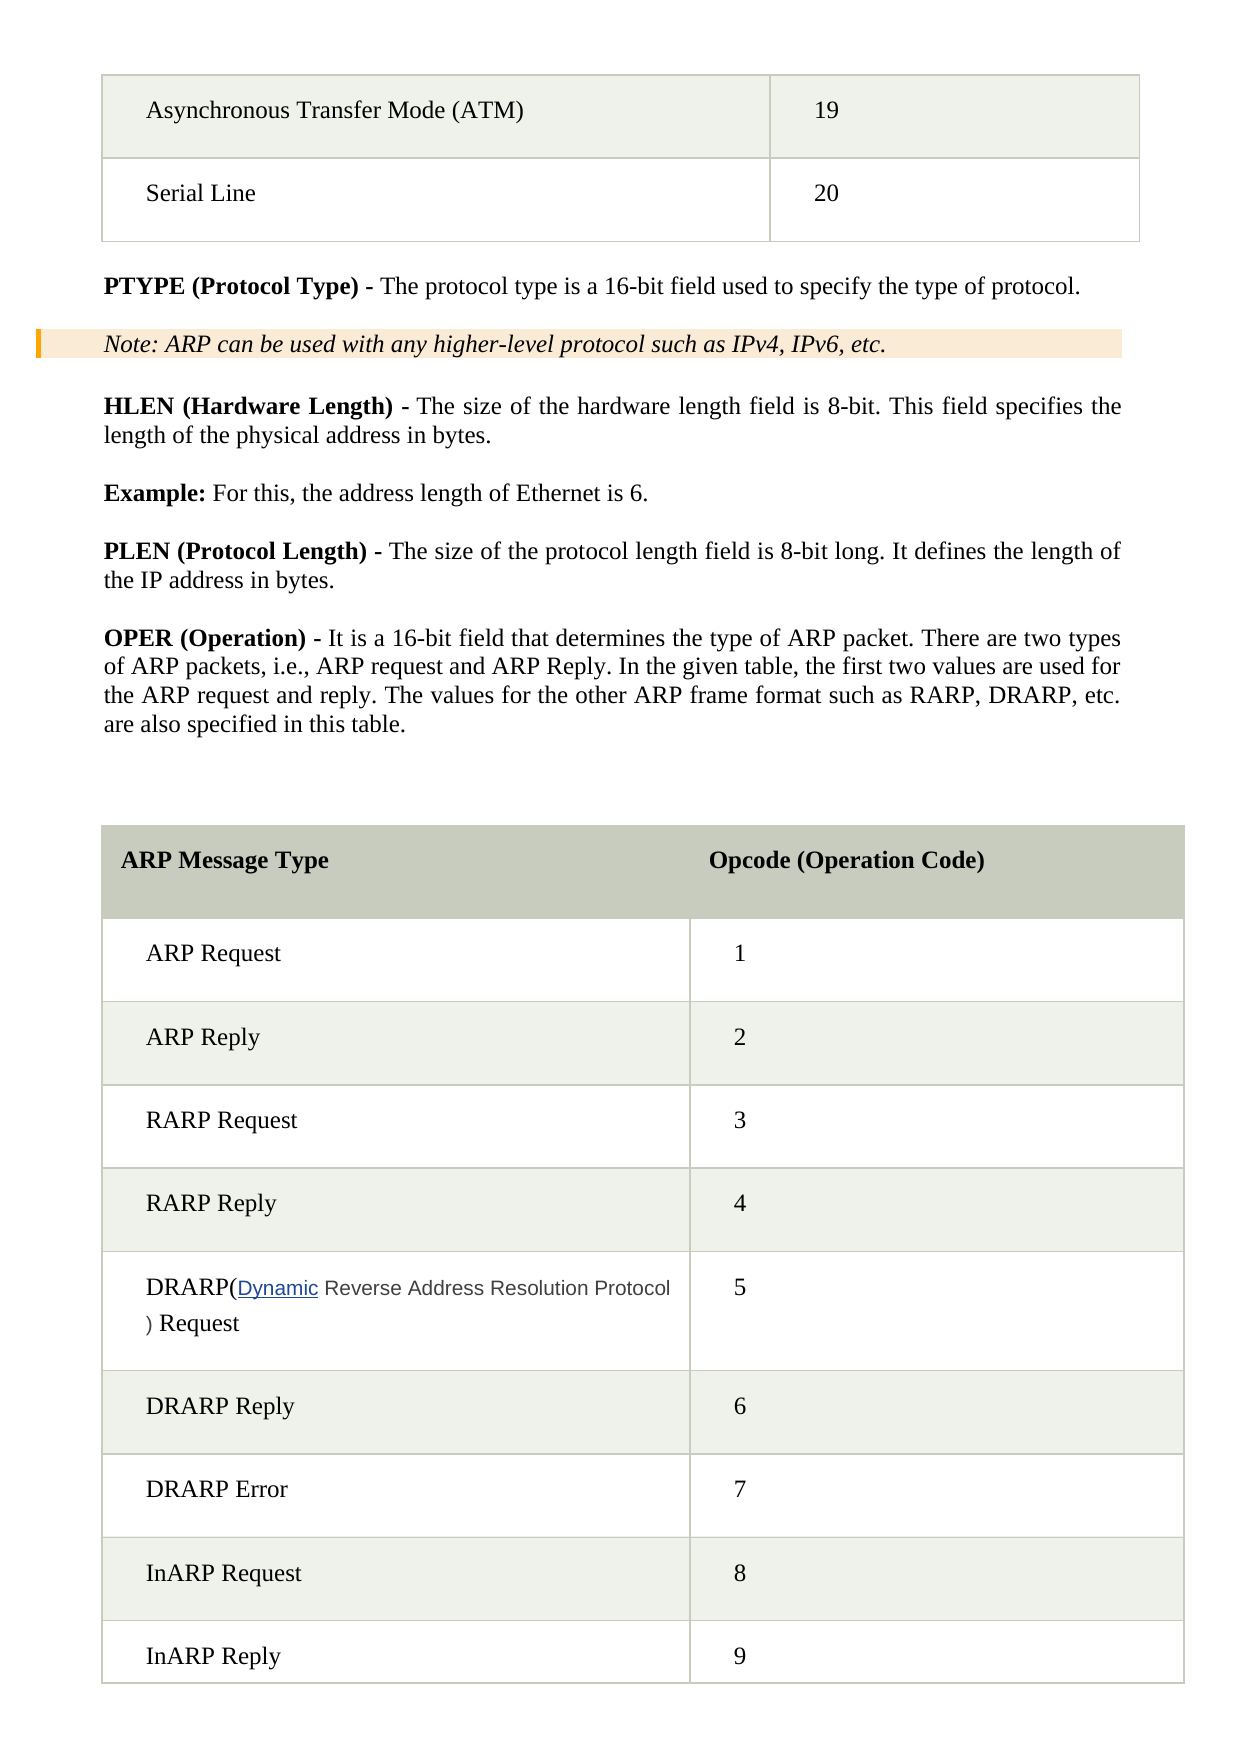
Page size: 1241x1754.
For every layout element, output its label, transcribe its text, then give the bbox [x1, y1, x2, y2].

table_cell ARP Reply [103, 1002, 689, 1084]
table_cell 5 [691, 1252, 1183, 1370]
table_cell DRARP Reply [103, 1371, 689, 1453]
table_cell 19 [771, 76, 1139, 157]
table_cell InARP Request [103, 1538, 689, 1620]
text Example: For this, the address length of Ethernet is 6. [103, 478, 1122, 507]
table_cell 1 [691, 919, 1183, 1001]
table_cell InARP Reply [103, 1621, 689, 1682]
table_cell DRARP(Dynamic Reverse Address Resolution Protocol) Request [103, 1252, 689, 1370]
table_cell 2 [691, 1002, 1183, 1084]
table_cell ARP Request [103, 919, 689, 1001]
table_header Opcode (Operation Code) [690, 826, 1183, 917]
table_cell 8 [691, 1538, 1183, 1620]
text HLEN (Hardware Length) - The size of the hardware length field is 8-bit. This field specifies the length of the physical address in bytes. [103, 391, 1122, 449]
table_cell 7 [691, 1455, 1183, 1536]
text OPER (Operation) - It is a 16-bit field that determines the type of ARP packet. There are two types of ARP packets, i.e., ARP request and ARP Reply. In the given table, the first two values are used for the ARP request and reply. The values for the other ARP frame format such as RARP, DRARP, etc. are also specified in this table. [103, 623, 1122, 738]
table_cell 20 [771, 159, 1139, 241]
table_cell 3 [691, 1086, 1183, 1167]
text PLEN (Protocol Length) - The size of the protocol length field is 8-bit long. It defines the length of the IP address in bytes. [103, 536, 1122, 593]
table_cell RARP Request [103, 1086, 689, 1167]
table_cell Serial Line [103, 159, 769, 241]
table_cell DRARP Error [103, 1455, 689, 1536]
table_cell RARP Reply [103, 1169, 689, 1251]
text PTYPE (Protocol Type) - The protocol type is a 16-bit field used to specify the type of protocol. [103, 271, 1122, 300]
subtitle Note: ARP can be used with any higher-level protocol such as IPv4, IPv6, etc. [41, 329, 1122, 358]
table_cell Asynchronous Transfer Mode (ATM) [103, 76, 769, 157]
table_header ARP Message Type [103, 826, 690, 917]
table_cell 6 [691, 1371, 1183, 1453]
table_cell 4 [691, 1169, 1183, 1251]
table_cell 9 [691, 1621, 1183, 1682]
